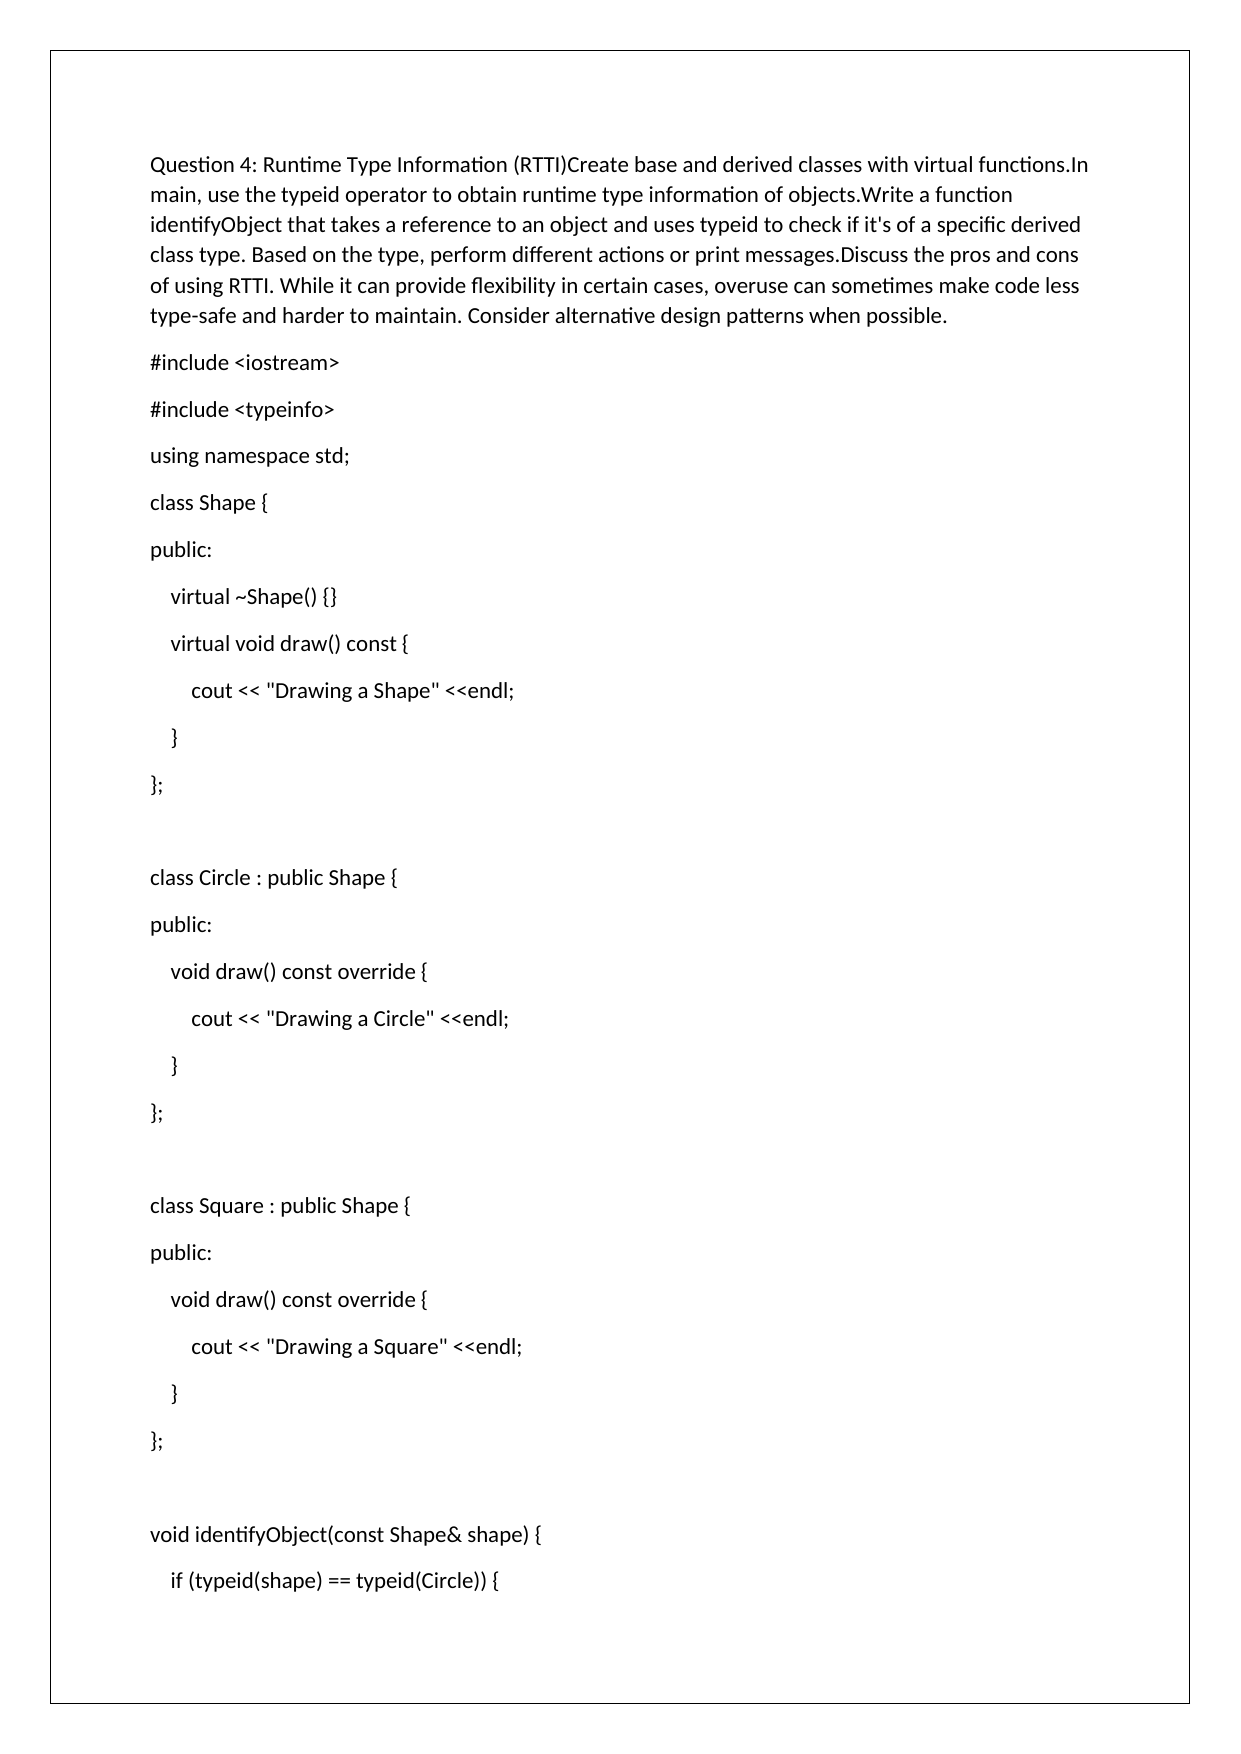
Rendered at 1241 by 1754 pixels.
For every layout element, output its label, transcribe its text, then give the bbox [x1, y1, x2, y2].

text } [150, 1051, 1090, 1079]
text Question 4: Runtime Type Information (RTTI)Create base and derived classes with virtual functions.In main, use the typeid operator to obtain runtime type information of objects.Write a function identifyObject that takes a reference to an object and uses typeid to check if it's of a specific derived class type. Based on the type, perform different actions or print messages.Discuss the pros and cons of using RTTI. While it can provide flexibility in certain cases, overuse can sometimes make code less type-safe and harder to maintain. Consider alternative design patterns when possible. [150, 150, 1090, 329]
text } [150, 1379, 1090, 1407]
text void draw() const override { [150, 1285, 1090, 1313]
text void draw() const override { [150, 957, 1090, 985]
text #include <iostream> [150, 348, 1090, 376]
text cout << "Drawing a Shape" <<endl; [150, 676, 1090, 704]
text public: [150, 910, 1090, 938]
text public: [150, 1238, 1090, 1267]
text class Circle : public Shape { [150, 863, 1090, 892]
text class Shape { [150, 488, 1090, 517]
text }; [150, 770, 1090, 798]
text using namespace std; [150, 442, 1090, 470]
text class Square : public Shape { [150, 1192, 1090, 1220]
text void identifyObject(const Shape& shape) { [150, 1520, 1090, 1548]
text virtual ~Shape() {} [150, 582, 1090, 610]
text virtual void draw() const { [150, 629, 1090, 657]
text }; [150, 1426, 1090, 1454]
text } [150, 723, 1090, 751]
text cout << "Drawing a Square" <<endl; [150, 1332, 1090, 1360]
text public: [150, 535, 1090, 563]
text if (typeid(shape) == typeid(Circle)) { [150, 1567, 1090, 1595]
text cout << "Drawing a Circle" <<endl; [150, 1004, 1090, 1032]
text }; [150, 1098, 1090, 1126]
text #include <typeinfo> [150, 395, 1090, 423]
